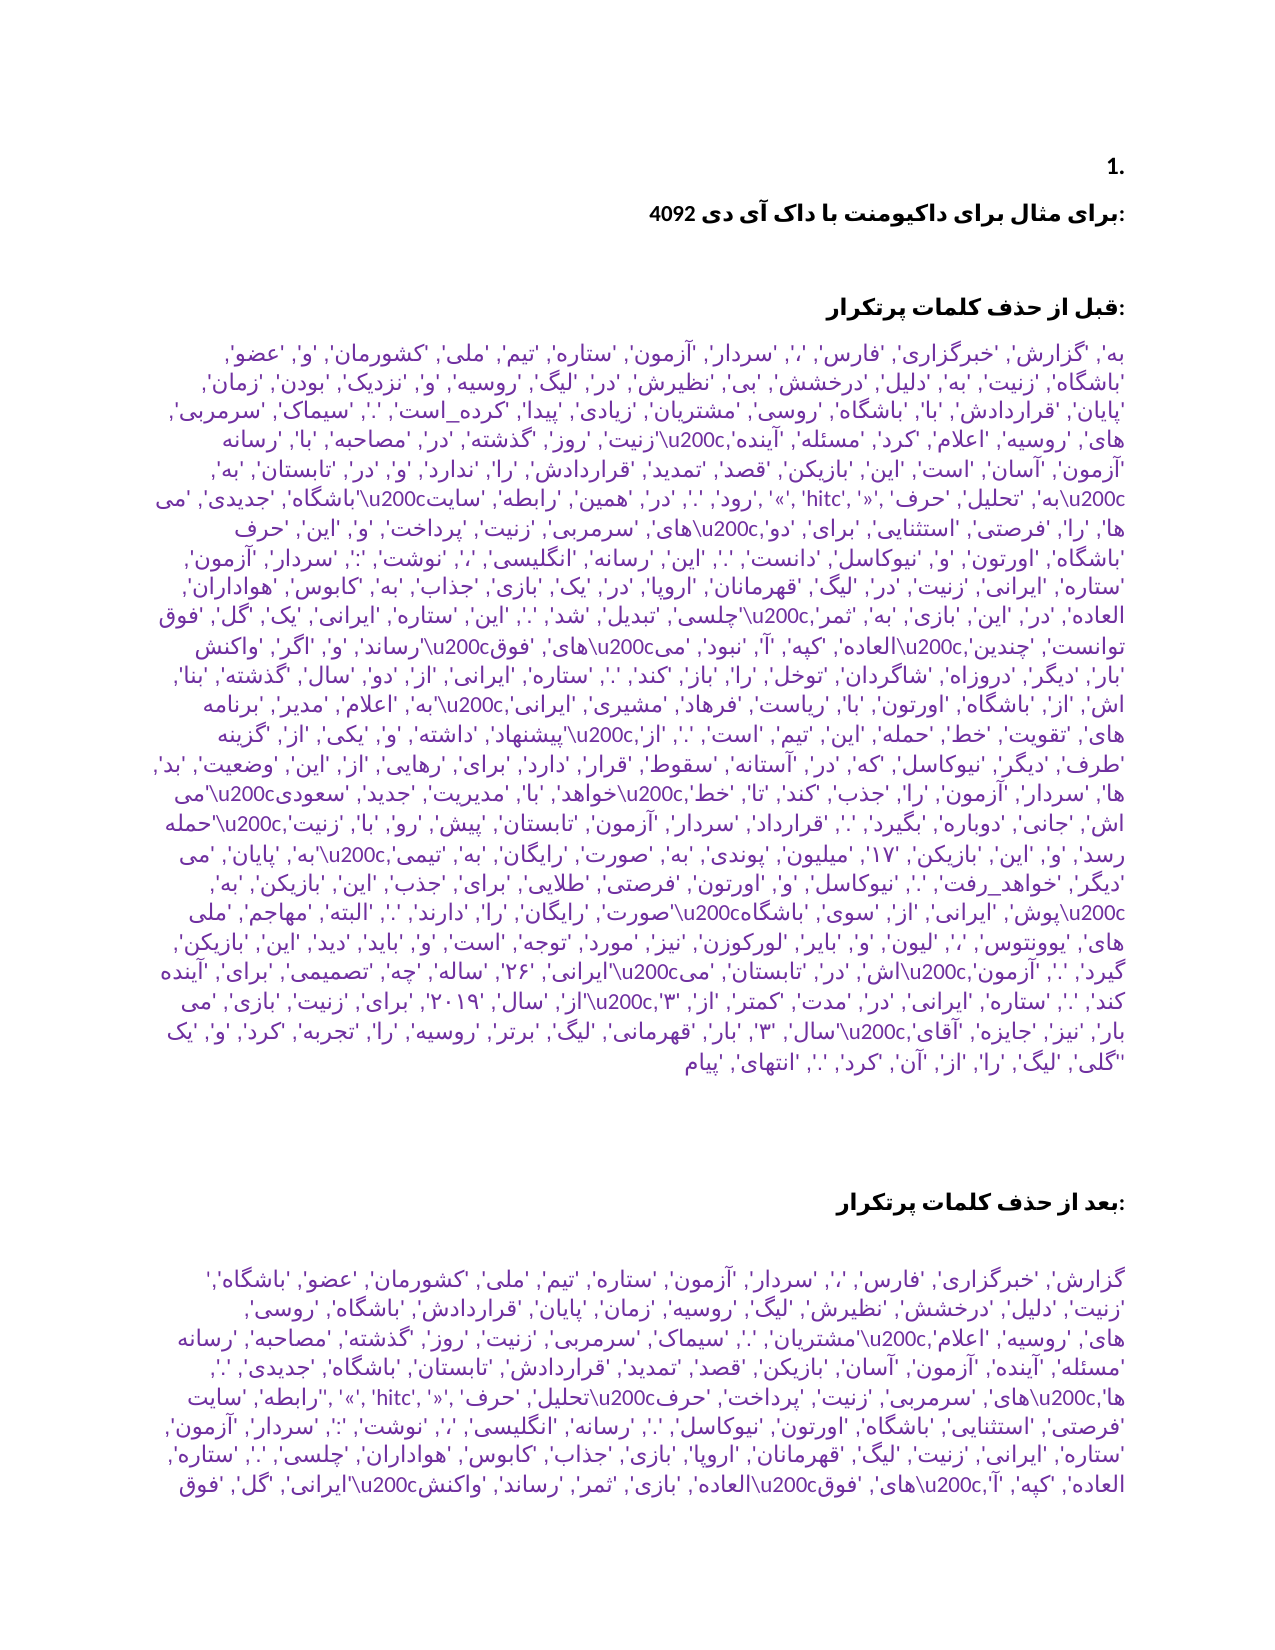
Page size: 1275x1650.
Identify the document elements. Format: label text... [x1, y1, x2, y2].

text به', 'گزارش', 'خبرگزاری', 'فارس', '،', 'سردار', 'آزمون', 'ستاره', 'تیم', 'ملی', 'کشورمان', 'و', 'عضو', 'باشگاه', 'زنیت', 'به', 'دلیل', 'درخشش', 'بی', 'نظیرش', 'در', 'لیگ', 'روسیه', 'و', 'نزدیک', 'بودن', 'زمان', 'پایان', 'قراردادش', 'با', 'باشگاه', 'روسی', 'مشتریان', 'زیادی', 'پیدا', 'کرده_است', '.', 'سیماک', 'سرمربی', 'زنیت', 'روز', 'گذشته', 'در', 'مصاحبه', 'با', 'رسانه\u200cهای', 'روسیه', 'اعلام', 'کرد', 'مسئله', 'آینده', 'آزمون', 'آسان', 'است', 'این', 'بازیکن', 'قصد', 'تمدید', 'قراردادش', 'را', 'ندارد', 'و', 'در', 'تابستان', 'به', 'باشگاه', 'جدیدی', 'می\u200cرود', '.', 'در', 'همین', 'رابطه', 'سایت', '«', 'hitc', '»', 'به', 'تحلیل', 'حرف\u200cهای', 'سرمربی', 'زنیت', 'پرداخت', 'و', 'این', 'حرف\u200cها', 'را', 'فرصتی', 'استثنایی', 'برای', 'دو', 'باشگاه', 'اورتون', 'و', 'نیوکاسل', 'دانست', '.', 'این', 'رسانه', 'انگلیسی', '،', 'نوشت', ':', 'سردار', 'آزمون', 'ستاره', 'ایرانی', 'زنیت', 'در', 'لیگ', 'قهرمانان', 'اروپا', 'در', 'یک', 'بازی', 'جذاب', 'به', 'کابوس', 'هواداران', 'چلسی', 'تبدیل', 'شد', '.', 'این', 'ستاره', 'ایرانی', 'یک', 'گل', 'فوق\u200cالعاده', 'در', 'این', 'بازی', 'به', 'ثمر', 'رساند', 'و', 'اگر', 'واکنش\u200cهای', 'فوق\u200cالعاده', 'کپه', 'آ', 'نبود', 'می\u200cتوانست', 'چندین', 'بار', 'دیگر', 'دروزاه', 'شاگردان', 'توخل', 'را', 'باز', 'کند', '.', 'ستاره', 'ایرانی', 'از', 'دو', 'سال', 'گذشته', 'بنا', 'به', 'اعلام', 'مدیر', 'برنامه\u200cاش', 'از', 'باشگاه', 'اورتون', 'با', 'ریاست', 'فرهاد', 'مشیری', 'ایرانی', 'پیشنهاد', 'داشته', 'و', 'یکی', 'از', 'گزینه\u200cهای', 'تقویت', 'خط', 'حمله', 'این', 'تیم', 'است', '.', 'از', 'طرف', 'دیگر', 'نیوکاسل', 'که', 'در', 'آستانه', 'سقوط', 'قرار', 'دارد', 'برای', 'رهایی', 'از', 'این', 'وضعیت', 'بد', 'می\u200cخواهد', 'با', 'مدیریت', 'جدید', 'سعودی\u200cها', 'سردار', 'آزمون', 'را', 'جذب', 'کند', 'تا', 'خط', 'حمله\u200cاش', 'جانی', 'دوباره', 'بگیرد', '.', 'قرارداد', 'سردار', 'آزمون', 'تابستان', 'پیش', 'رو', 'با', 'زنیت', 'به', 'پایان', 'می\u200cرسد', 'و', 'این', 'بازیکن', '۱۷', 'میلیون', 'پوندی', 'به', 'صورت', 'رایگان', 'به', 'تیمی', 'دیگر', 'خواهد_رفت', '.', 'نیوکاسل', 'و', 'اورتون', 'فرصتی', 'طلایی', 'برای', 'جذب', 'این', 'بازیکن', 'به', 'صورت', 'رایگان', 'را', 'دارند', '.', 'البته', 'مهاجم', 'ملی\u200cپوش', 'ایرانی', 'از', 'سوی', 'باشگاه\u200cهای', 'یوونتوس', '،', 'لیون', 'و', 'بایر', 'لورکوزن', 'نیز', 'مورد', 'توجه', 'است', 'و', 'باید', 'دید', 'این', 'بازیکن', 'ایرانی', '۲۶', 'ساله', 'چه', 'تصمیمی', 'برای', 'آینده\u200cاش', 'در', 'تابستان', 'می\u200cگیرد', '.', 'آزمون', 'از', 'سال', '۲۰۱۹', 'برای', 'زنیت', 'بازی', 'می\u200cکند', '.', 'ستاره', 'ایرانی', 'در', 'مدت', 'کمتر', 'از', '۳', 'سال', '۳', 'بار', 'قهرمانی', 'لیگ', 'برتر', 'روسیه', 'را', 'تجربه', 'کرد', 'و', 'یک\u200cبار', 'نیز', 'جایزه', 'آقای', 'گلی', 'لیگ', 'را', 'از', 'آن', 'کرد', '.', 'انتهای', 'پیام' [150, 340, 1125, 1076]
text قبل از حذف کلمات پرتکرار: [150, 293, 1125, 321]
text برای مثال برای داکیومنت با داک آی دی 4092: [150, 199, 1125, 228]
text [150, 1265, 1125, 1498]
text 1. [150, 150, 1125, 181]
text بعد از حذف کلمات پرتکرار: [150, 1188, 1125, 1246]
